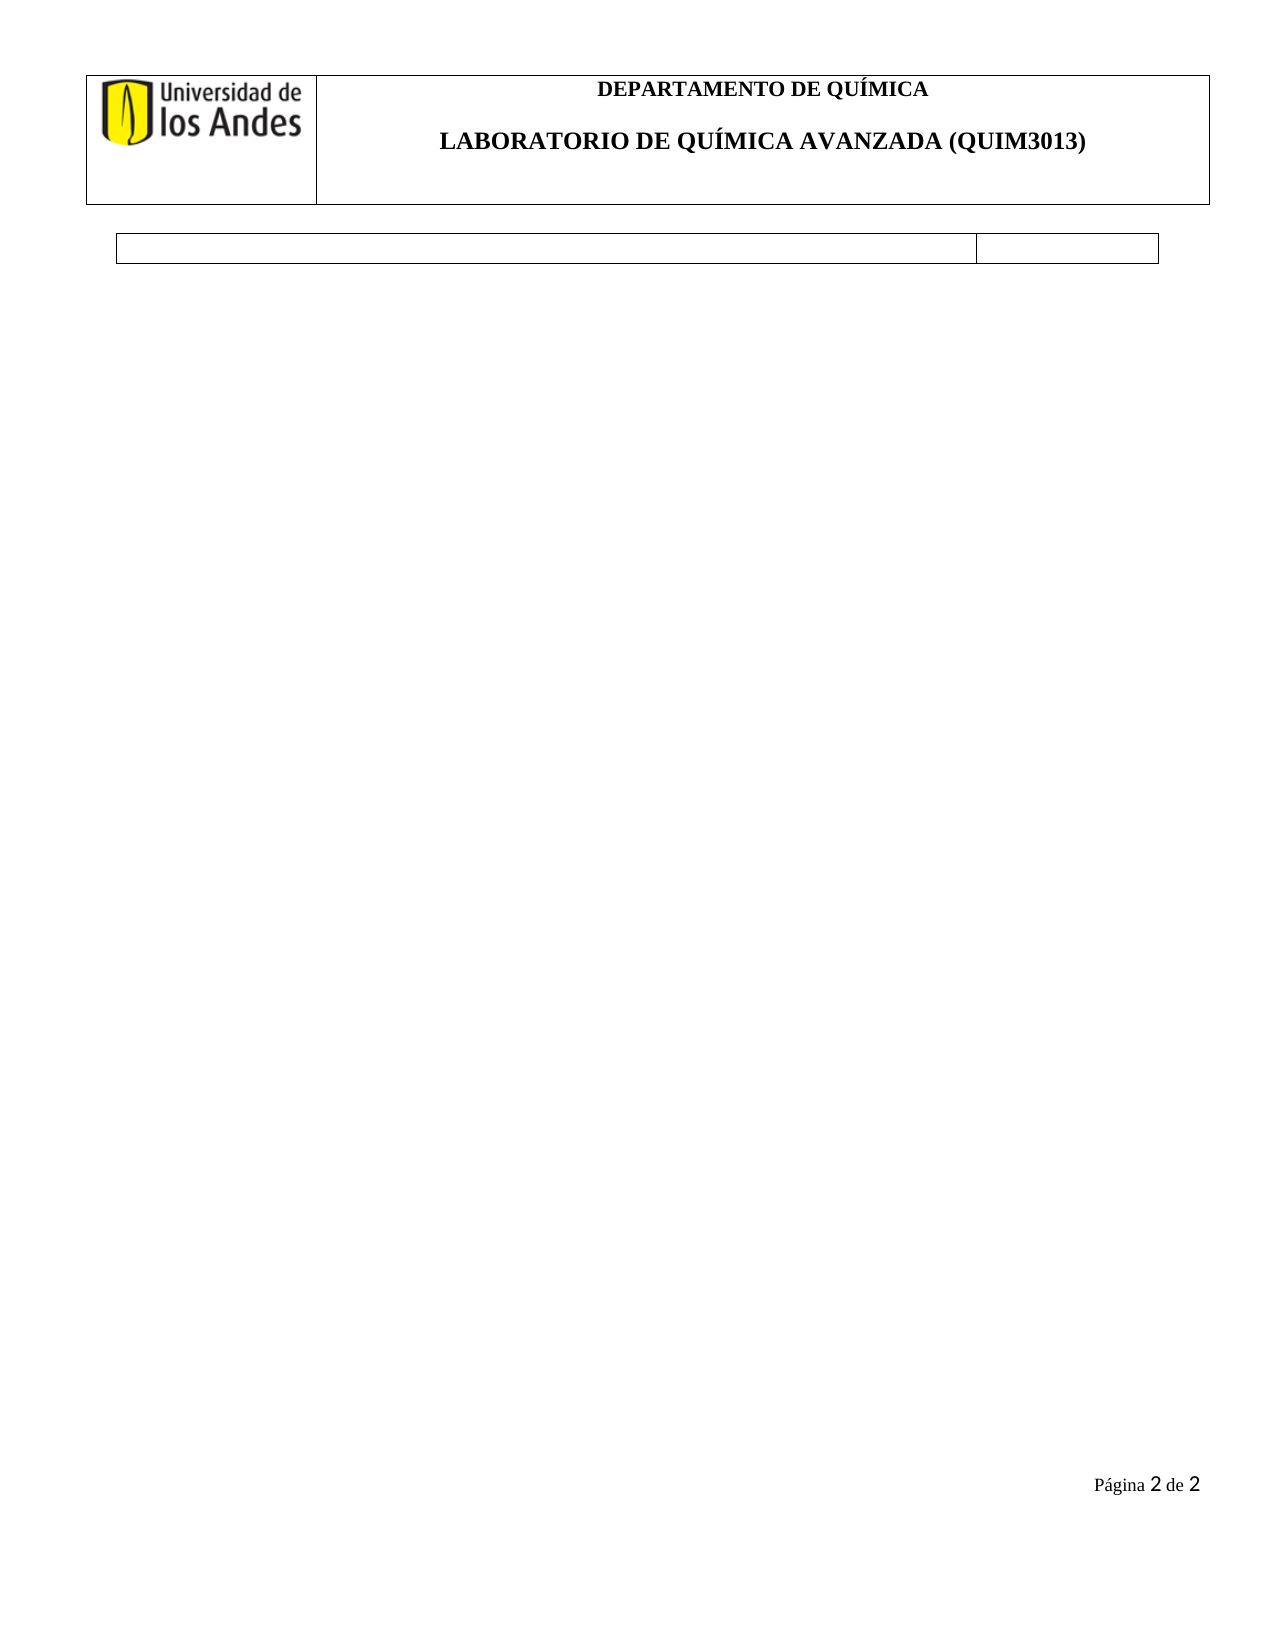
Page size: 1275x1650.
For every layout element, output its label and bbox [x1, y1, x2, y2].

picture [96, 76, 306, 147]
table_cell [977, 234, 1158, 263]
table_cell [117, 234, 976, 263]
